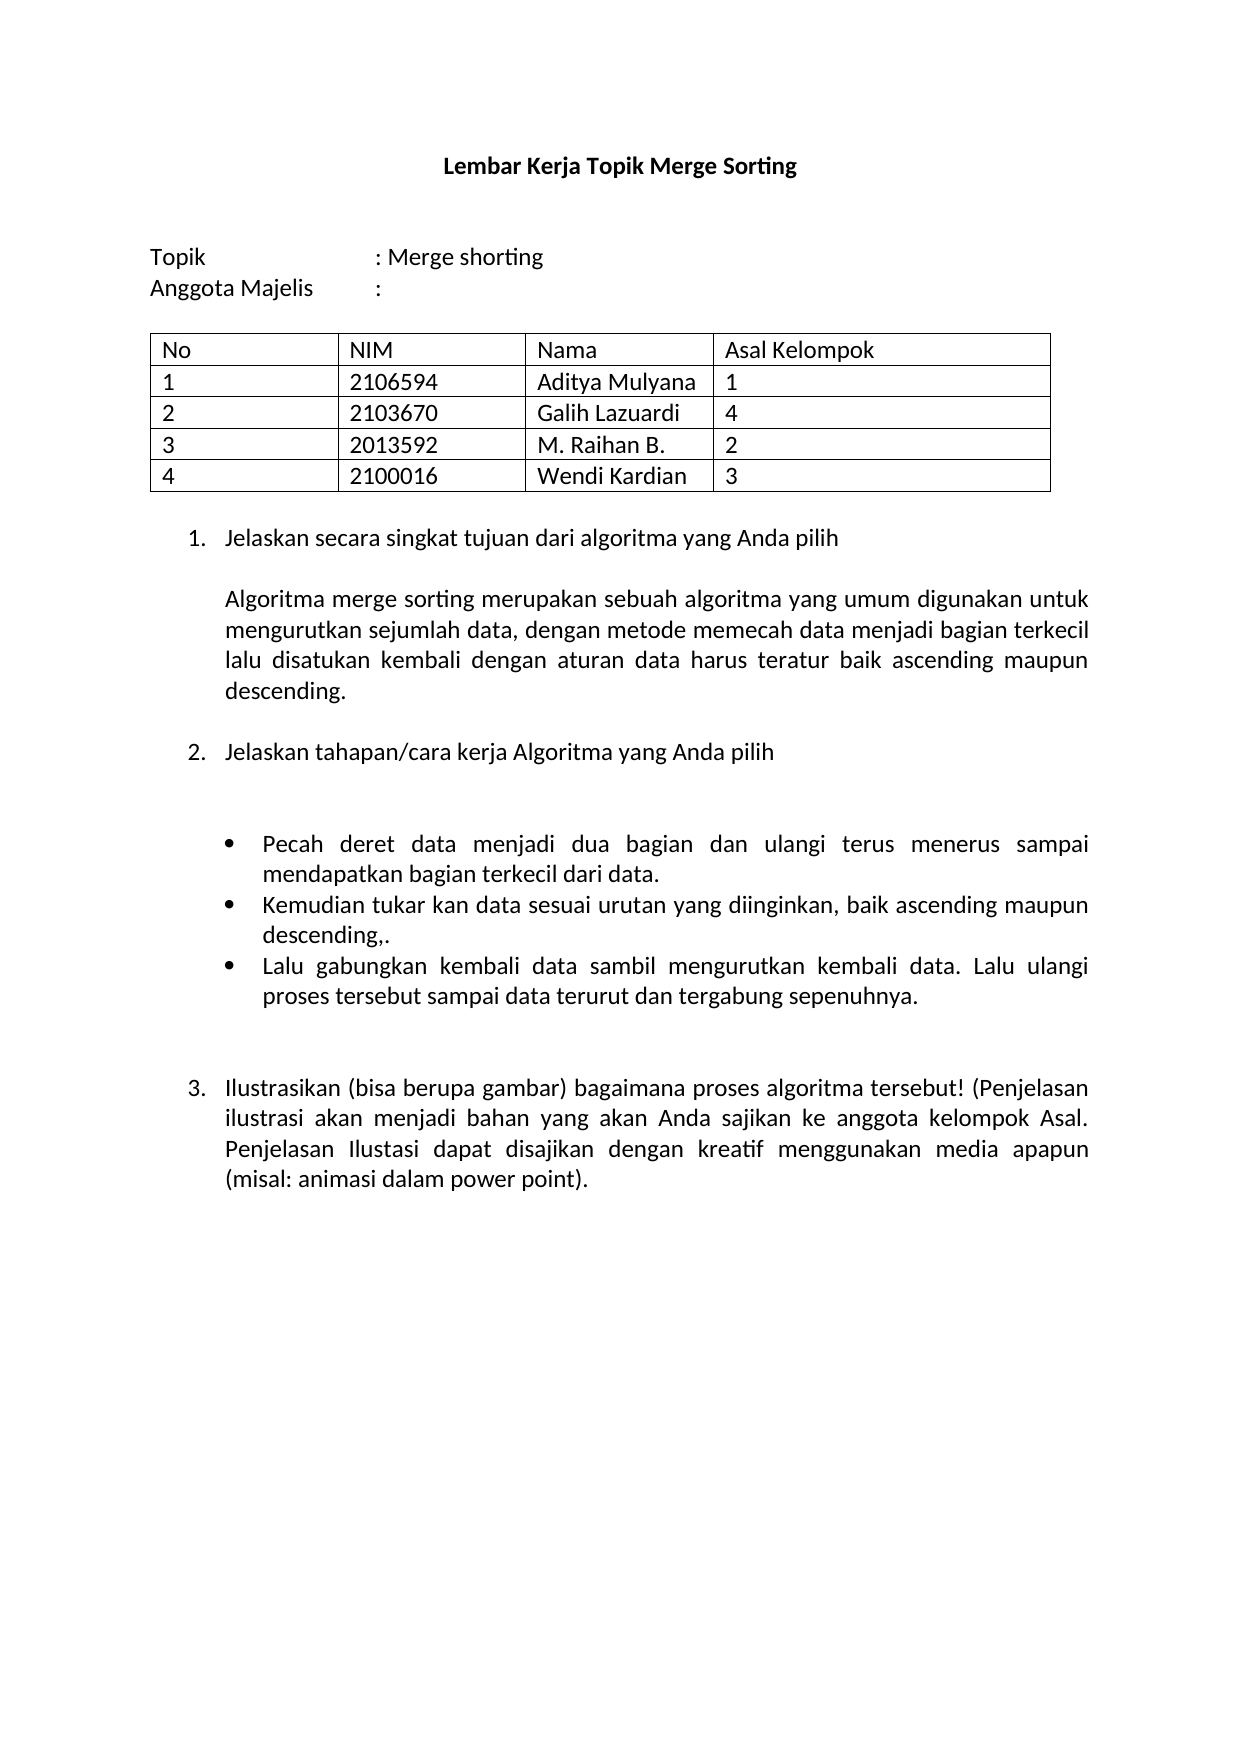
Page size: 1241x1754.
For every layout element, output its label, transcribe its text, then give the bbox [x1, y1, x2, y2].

list Jelaskan secara singkat tujuan dari algoritma yang Anda pilih [187, 522, 1090, 553]
table_cell M. Raihan B. [526, 429, 713, 459]
table_cell 2 [151, 397, 338, 428]
table_cell 2013592 [339, 429, 525, 459]
table_cell 3 [714, 460, 1050, 491]
text Lembar Kerja Topik Merge Sorting [150, 150, 1090, 181]
table_cell 4 [151, 460, 338, 491]
table_cell Aditya Mulyana [526, 366, 713, 396]
table_header Nama [526, 334, 713, 365]
list Lalu gabungkan kembali data sambil mengurutkan kembali data. Lalu ulangi proses tersebut sampai data terurut dan tergabung sepenuhnya. [225, 950, 1090, 1011]
list Algoritma merge sorting merupakan sebuah algoritma yang umum digunakan untuk mengurutkan sejumlah data, dengan metode memecah data menjadi bagian terkecil lalu disatukan kembali dengan aturan data harus teratur baik ascending maupun descending. [225, 583, 1090, 706]
list Ilustrasikan (bisa berupa gambar) bagaimana proses algoritma tersebut! (Penjelasan ilustrasi akan menjadi bahan yang akan Anda sajikan ke anggota kelompok Asal. Penjelasan Ilustasi dapat disajikan dengan kreatif menggunakan media apapun (misal: animasi dalam power point). [187, 1072, 1090, 1194]
table_cell Wendi Kardian [526, 460, 713, 491]
table_header Asal Kelompok [714, 334, 1050, 365]
table_cell 2 [714, 429, 1050, 459]
table_cell 1 [151, 366, 338, 396]
table_cell 3 [151, 429, 338, 459]
table_cell Galih Lazuardi [526, 397, 713, 428]
table_header NIM [339, 334, 525, 365]
table_cell 2106594 [339, 366, 525, 396]
text Topik : Merge shorting [150, 242, 1090, 272]
table_cell 4 [714, 397, 1050, 428]
list Kemudian tukar kan data sesuai urutan yang diinginkan, baik ascending maupun descending,. [225, 889, 1090, 950]
table_cell 2103670 [339, 397, 525, 428]
table_cell 2100016 [339, 460, 525, 491]
table_cell 1 [714, 366, 1050, 396]
text Anggota Majelis : [150, 272, 1090, 303]
list Pecah deret data menjadi dua bagian dan ulangi terus menerus sampai mendapatkan bagian terkecil dari data. [225, 828, 1090, 889]
list Jelaskan tahapan/cara kerja Algoritma yang Anda pilih [187, 736, 1090, 767]
table_header No [151, 334, 338, 365]
